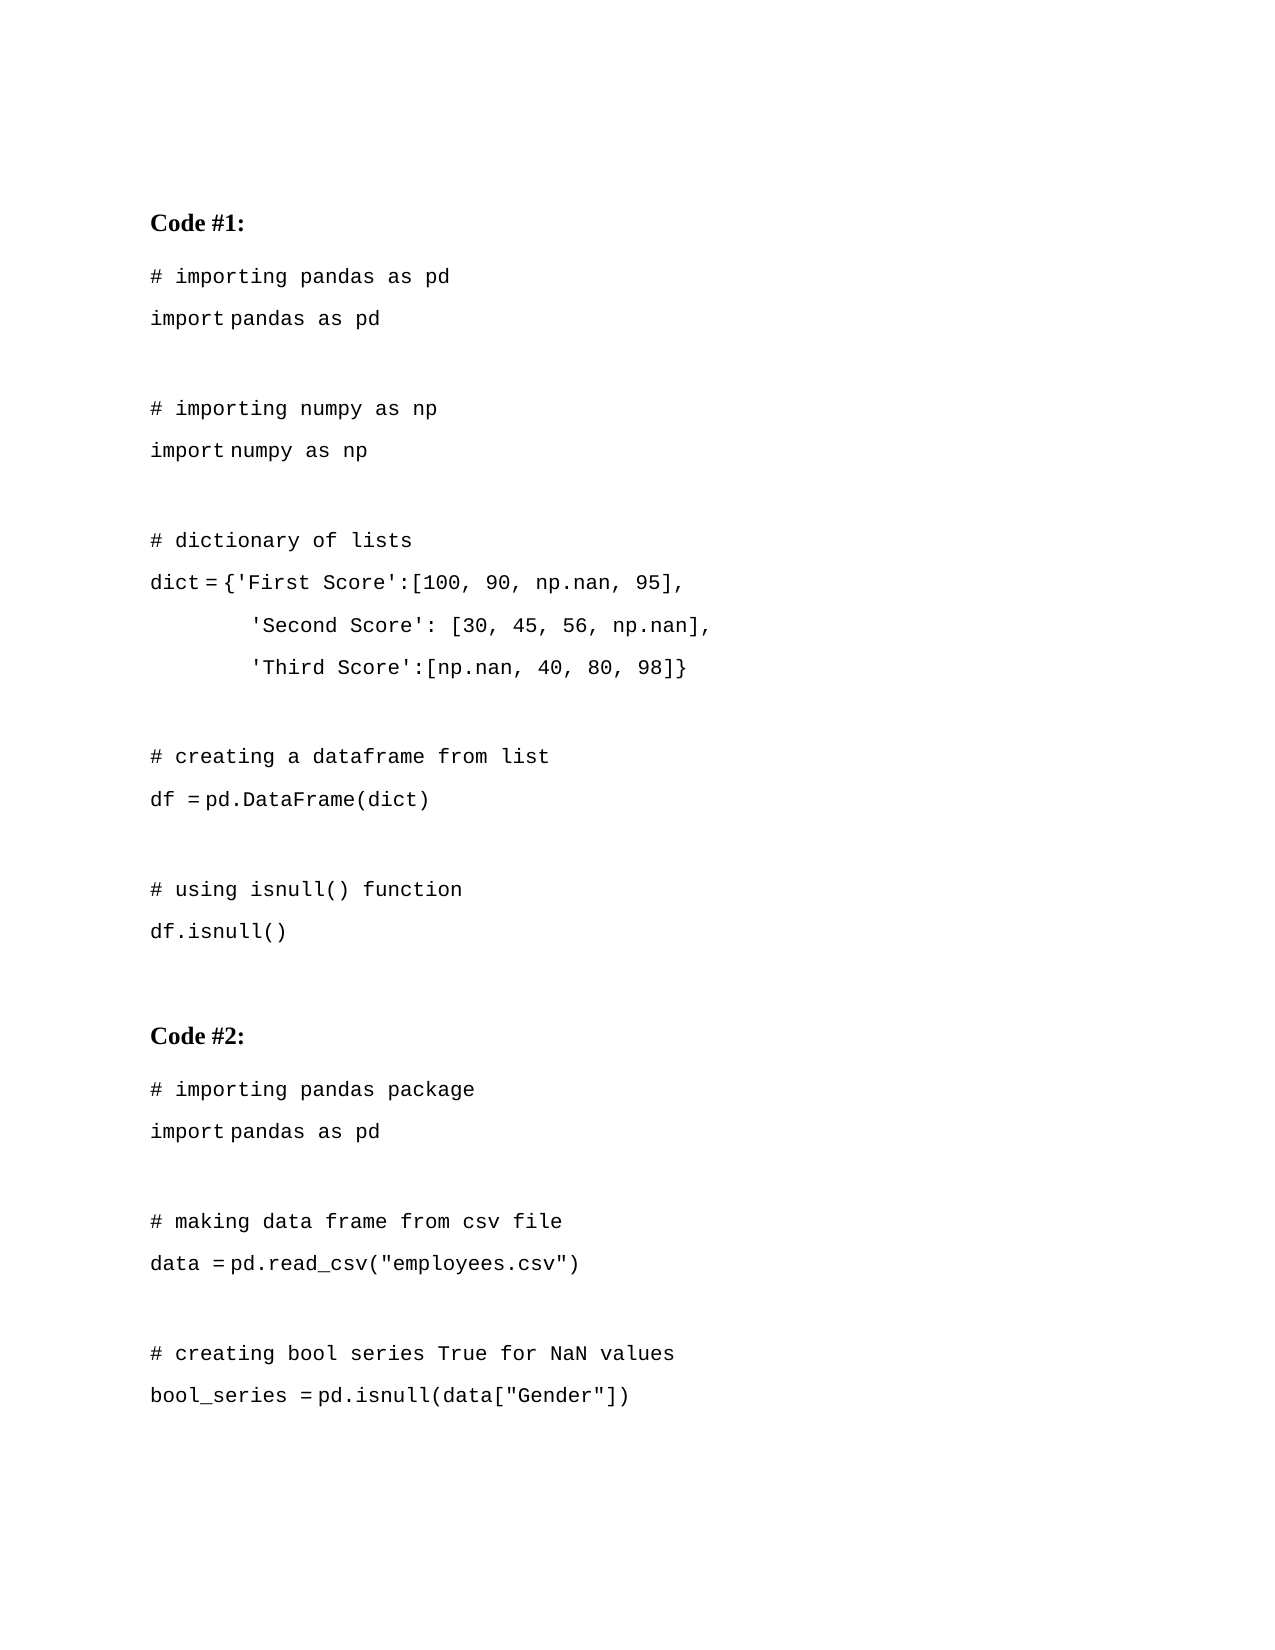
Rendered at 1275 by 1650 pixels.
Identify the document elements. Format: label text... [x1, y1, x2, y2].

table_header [150, 1079, 688, 1475]
text Code #1: [150, 208, 1125, 237]
text Code #2: [150, 992, 1125, 1050]
table_header # importing pandas as pd import pandas as pd # importing numpy as np import numpy as np # dictionary of lists dict = {'First Score':[100, 90, np.nan, 95], 'Second Score': [30, 45, 56, np.nan], 'Third Score':[np.nan, 40, 80, 98]} # creating a dataframe from list df = pd.DataFrame(dict) # using isnull() function df.isnull() [150, 266, 713, 963]
